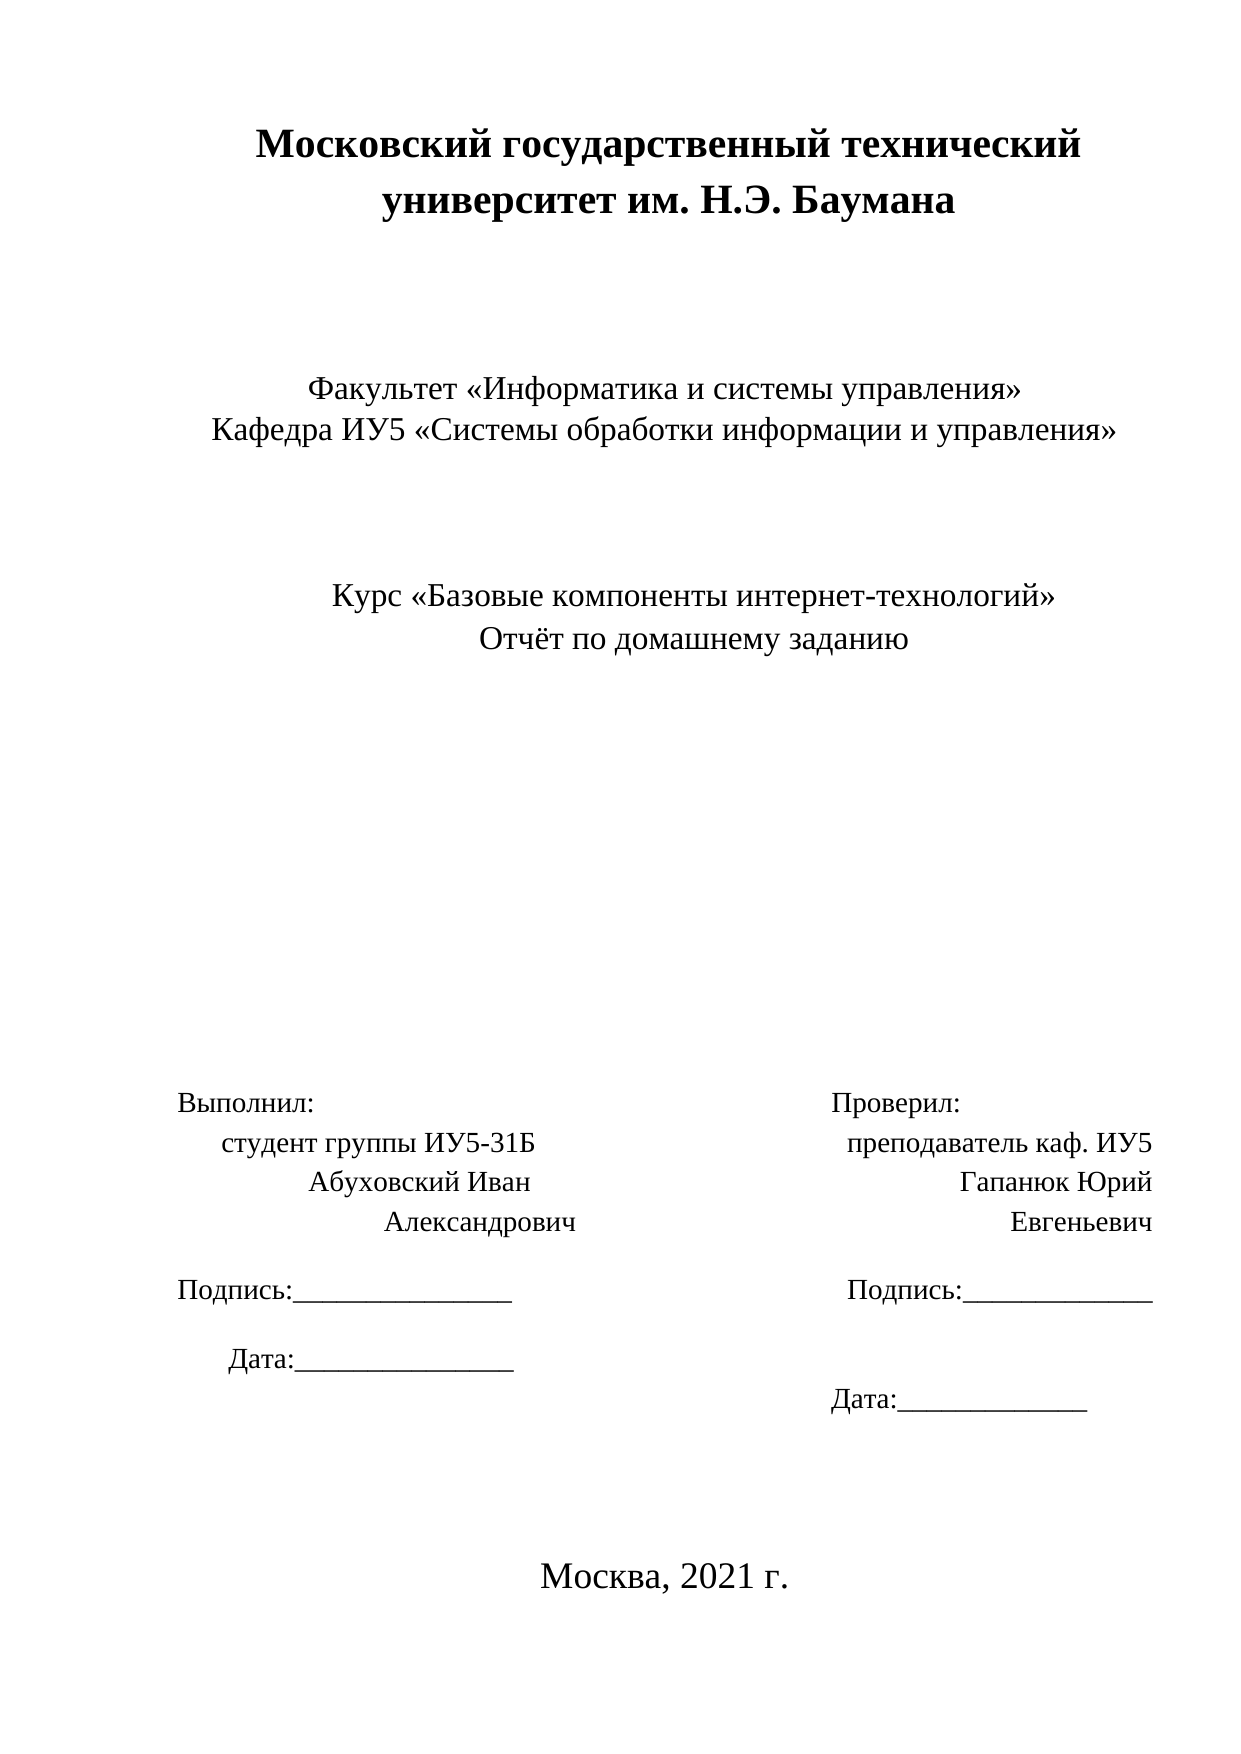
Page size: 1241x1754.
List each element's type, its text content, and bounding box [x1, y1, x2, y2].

text Москва, 2021 г. [177, 1553, 1152, 1597]
text студент группы ИУ5-31Б преподаватель каф. ИУ5 [177, 1125, 1160, 1158]
text Выполнил: Проверил: [177, 1085, 1160, 1118]
text Курс «Базовые компоненты интернет-технологий» [332, 575, 1154, 614]
text Подпись:_______________ Подпись:_____________ [177, 1272, 1160, 1306]
text Московский государственный технический университет им. Н.Э. Баумана [177, 118, 1160, 222]
text Александрович Евгеньевич [177, 1204, 1160, 1237]
text Отчёт по домашнему заданию [228, 618, 1160, 656]
text Дата:_____________ [177, 1381, 1160, 1414]
text Факультет «Информатика и системы управления» [177, 368, 1153, 406]
text Абуховский Иван Гапанюк Юрий [177, 1164, 1160, 1198]
text Кафедра ИУ5 «Системы обработки информации и управления» [177, 409, 1152, 448]
text Дата:_______________ [177, 1341, 1160, 1375]
